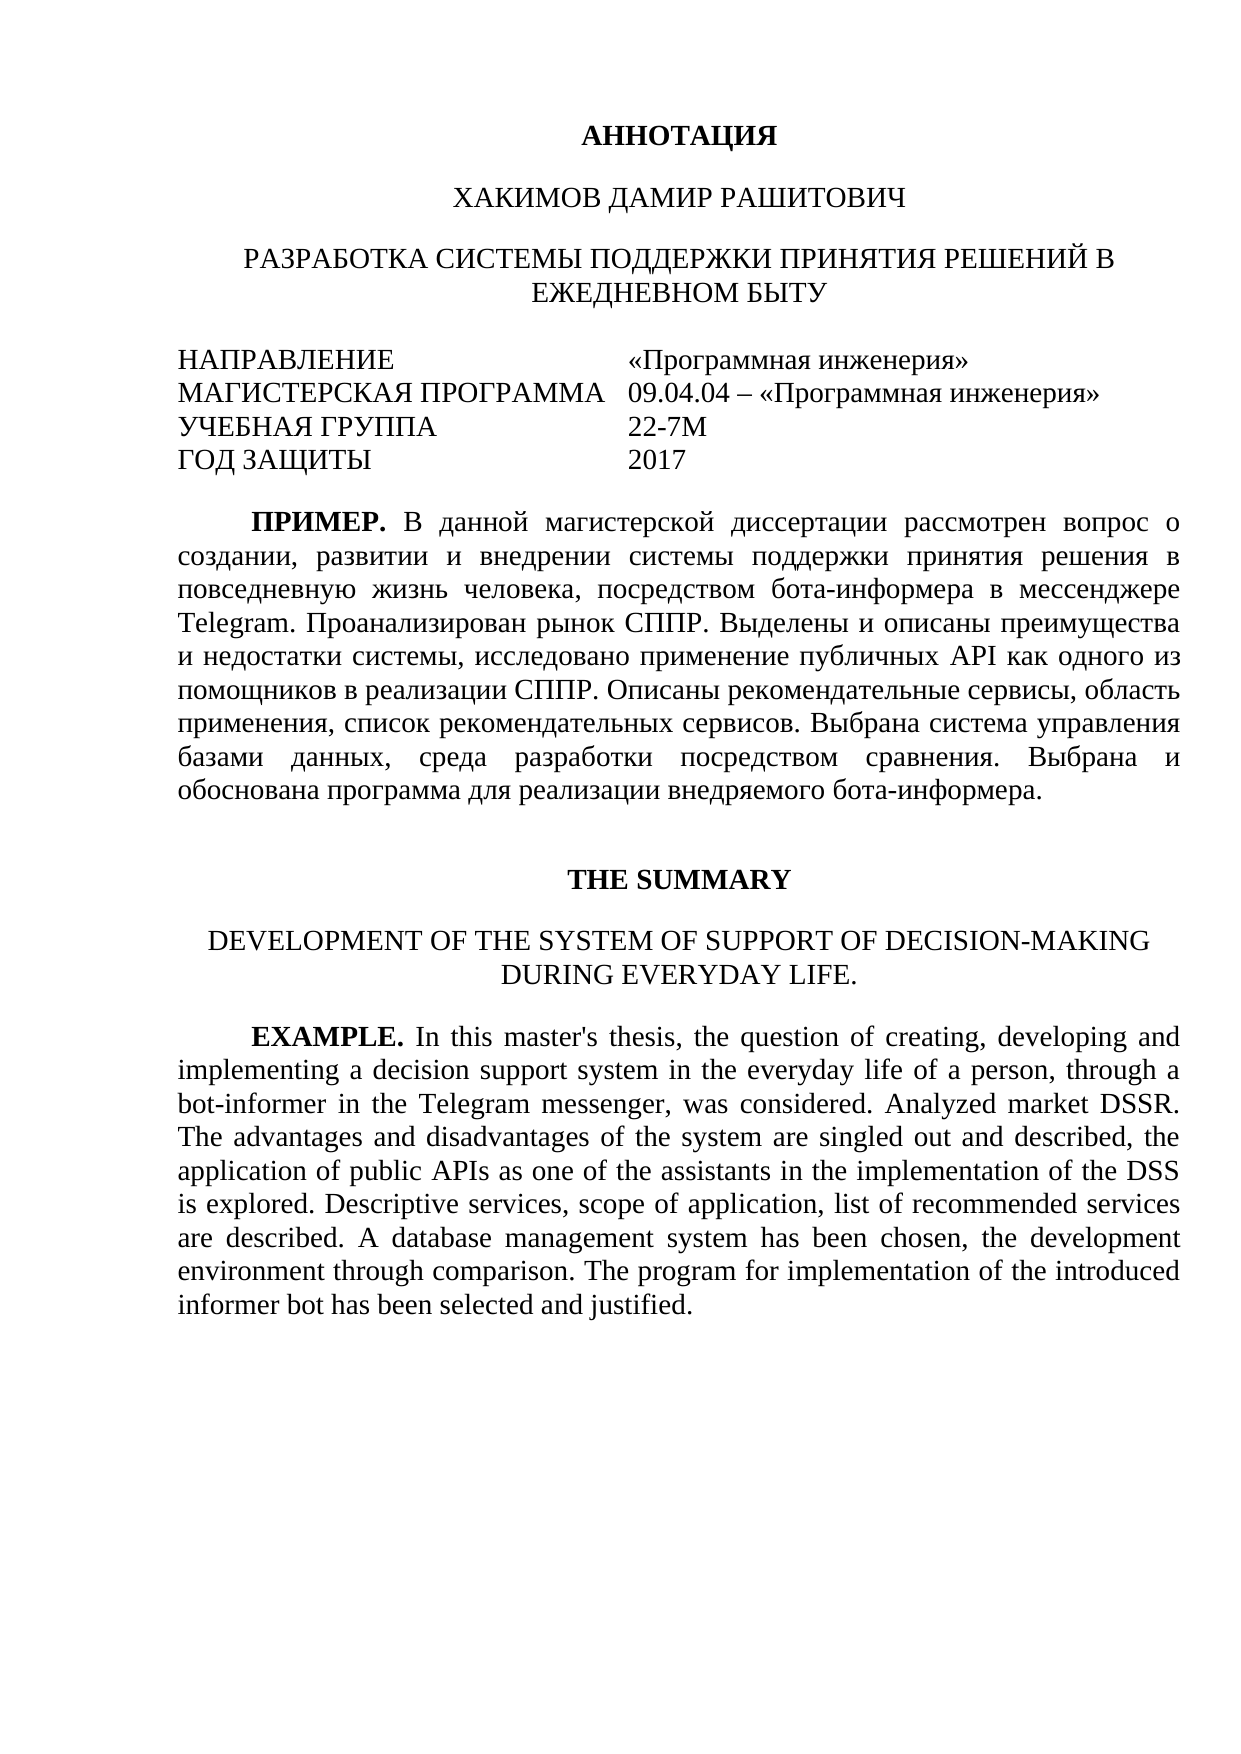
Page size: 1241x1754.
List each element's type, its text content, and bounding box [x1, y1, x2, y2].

text НАПРАВЛЕНИЕ «Программная инженерия» [177, 342, 1181, 375]
text МАГИСТЕРСКАЯ ПРОГРАММА 09.04.04 – «Программная инженерия» [177, 375, 1181, 409]
text УЧЕБНАЯ ГРУППА 22-7М [177, 409, 1181, 442]
text ГОД ЗАЩИТЫ 2017 [177, 442, 1181, 476]
text DEVELOPMENT OF THE SYSTEM OF SUPPORT OF DECISION-MAKING DURING EVERYDAY LIFE. [177, 923, 1181, 991]
text РАЗРАБОТКА СИСТЕМЫ ПОДДЕРЖКИ ПРИНЯТИЯ РЕШЕНИЙ В ЕЖЕДНЕВНОМ БЫТУ [177, 241, 1181, 308]
text EXAMPLE. In this master's thesis, the question of creating, developing and implementing a decision support system in the everyday life of a person, through a bot-informer in the Telegram messenger, was considered. Analyzed market DSSR. The advantages and disadvantages of the system are singled out and described, the application of public APIs as one of the assistants in the implementation of the DSS is explored. Descriptive services, scope of application, list of recommended services are described. A database management system has been chosen, the development environment through comparison. The program for implementation of the introduced informer bot has been selected and justified. [177, 1019, 1181, 1321]
text АННОТАЦИЯ [177, 118, 1181, 152]
text ПРИМЕР. В данной магистерской диссертации рассмотрен вопрос о создании, развитии и внедрении системы поддержки принятия решения в повседневную жизнь человека, посредством бота-информера в мессенджере Telegram. Проанализирован рынок СППР. Выделены и описаны преимущества и недостатки системы, исследовано применение публичных API как одного из помощников в реализации СППР. Описаны рекомендательные сервисы, область применения, список рекомендательных сервисов. Выбрана система управления базами данных, среда разработки посредством сравнения. Выбрана и обоснована программа для реализации внедряемого бота-информера. [177, 504, 1181, 806]
text THE SUMMARY [177, 862, 1181, 896]
text ХАКИМОВ ДАМИР РАШИТОВИЧ [177, 180, 1181, 213]
